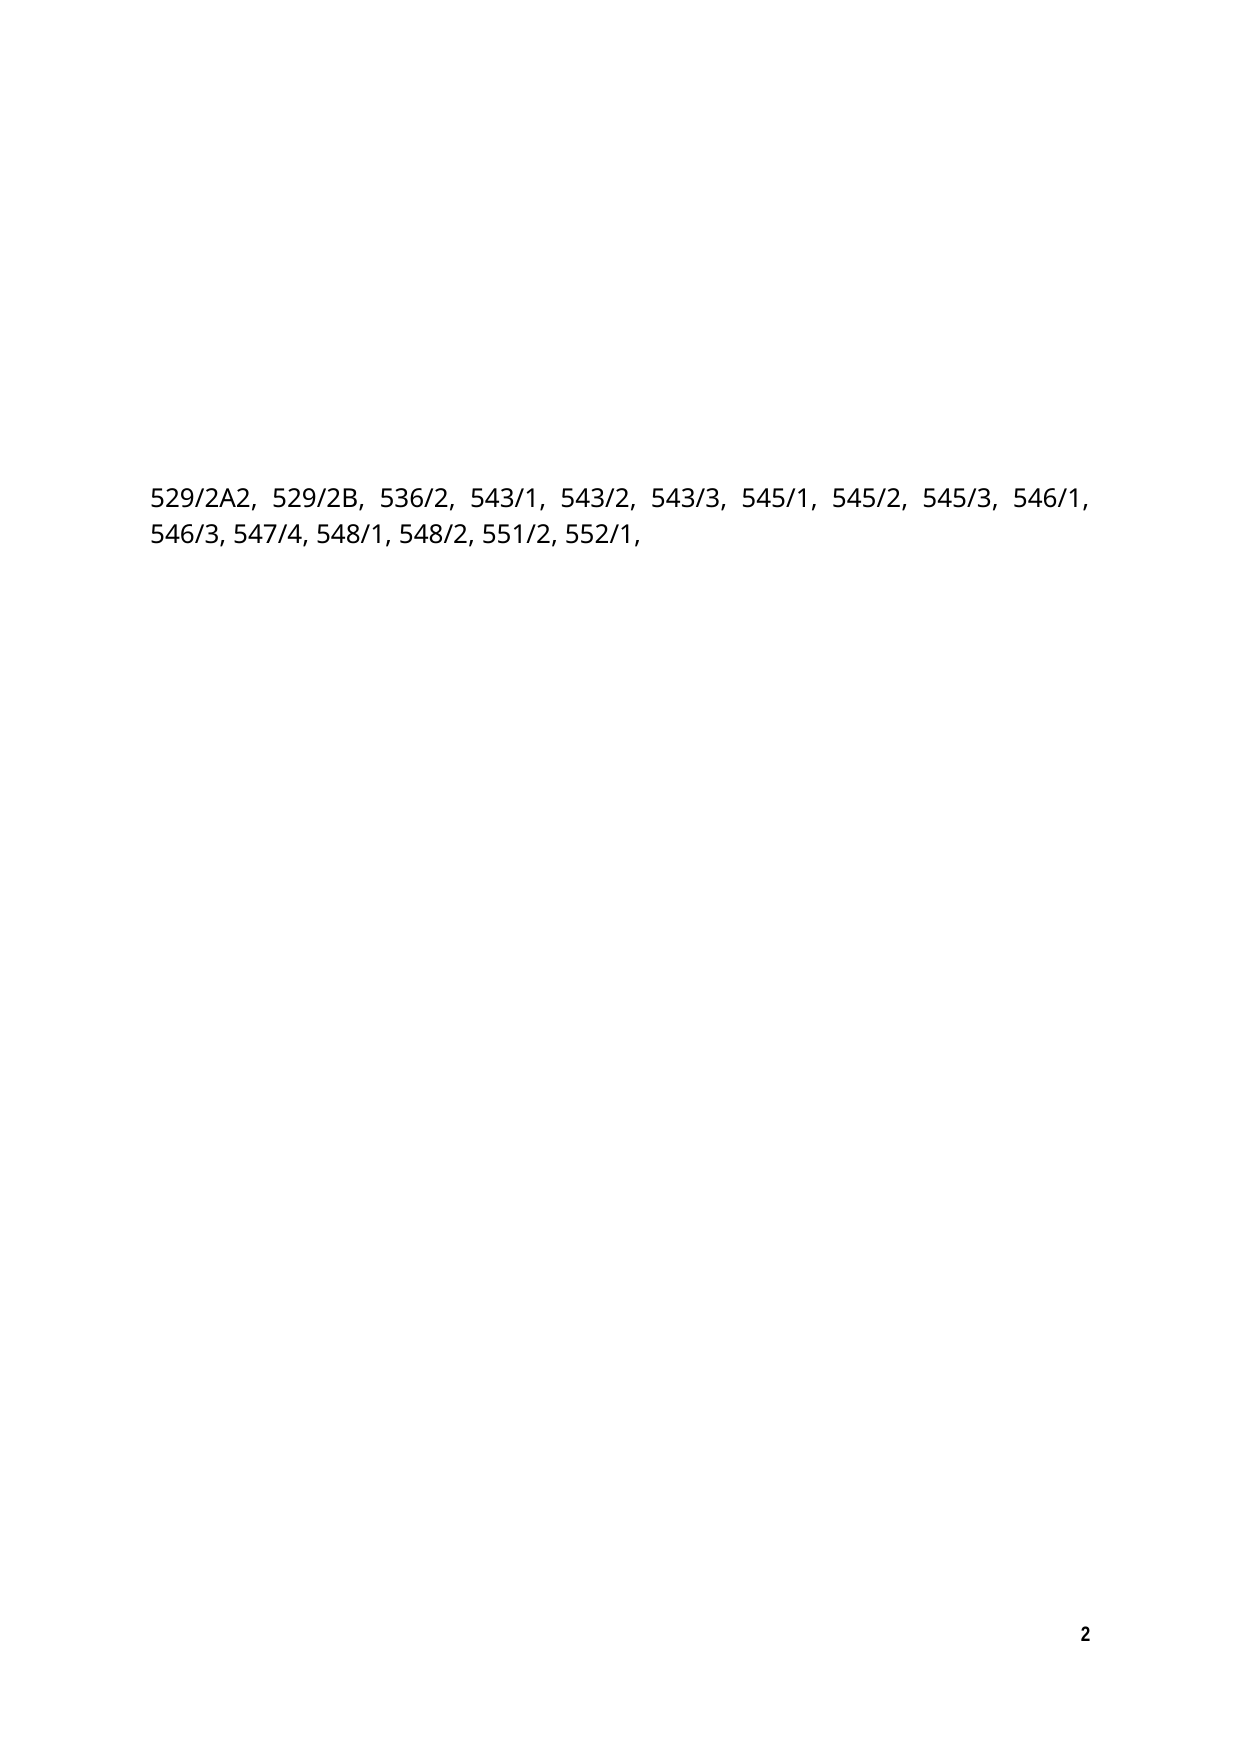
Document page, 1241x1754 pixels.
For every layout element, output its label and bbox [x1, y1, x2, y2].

text [150, 480, 1090, 551]
